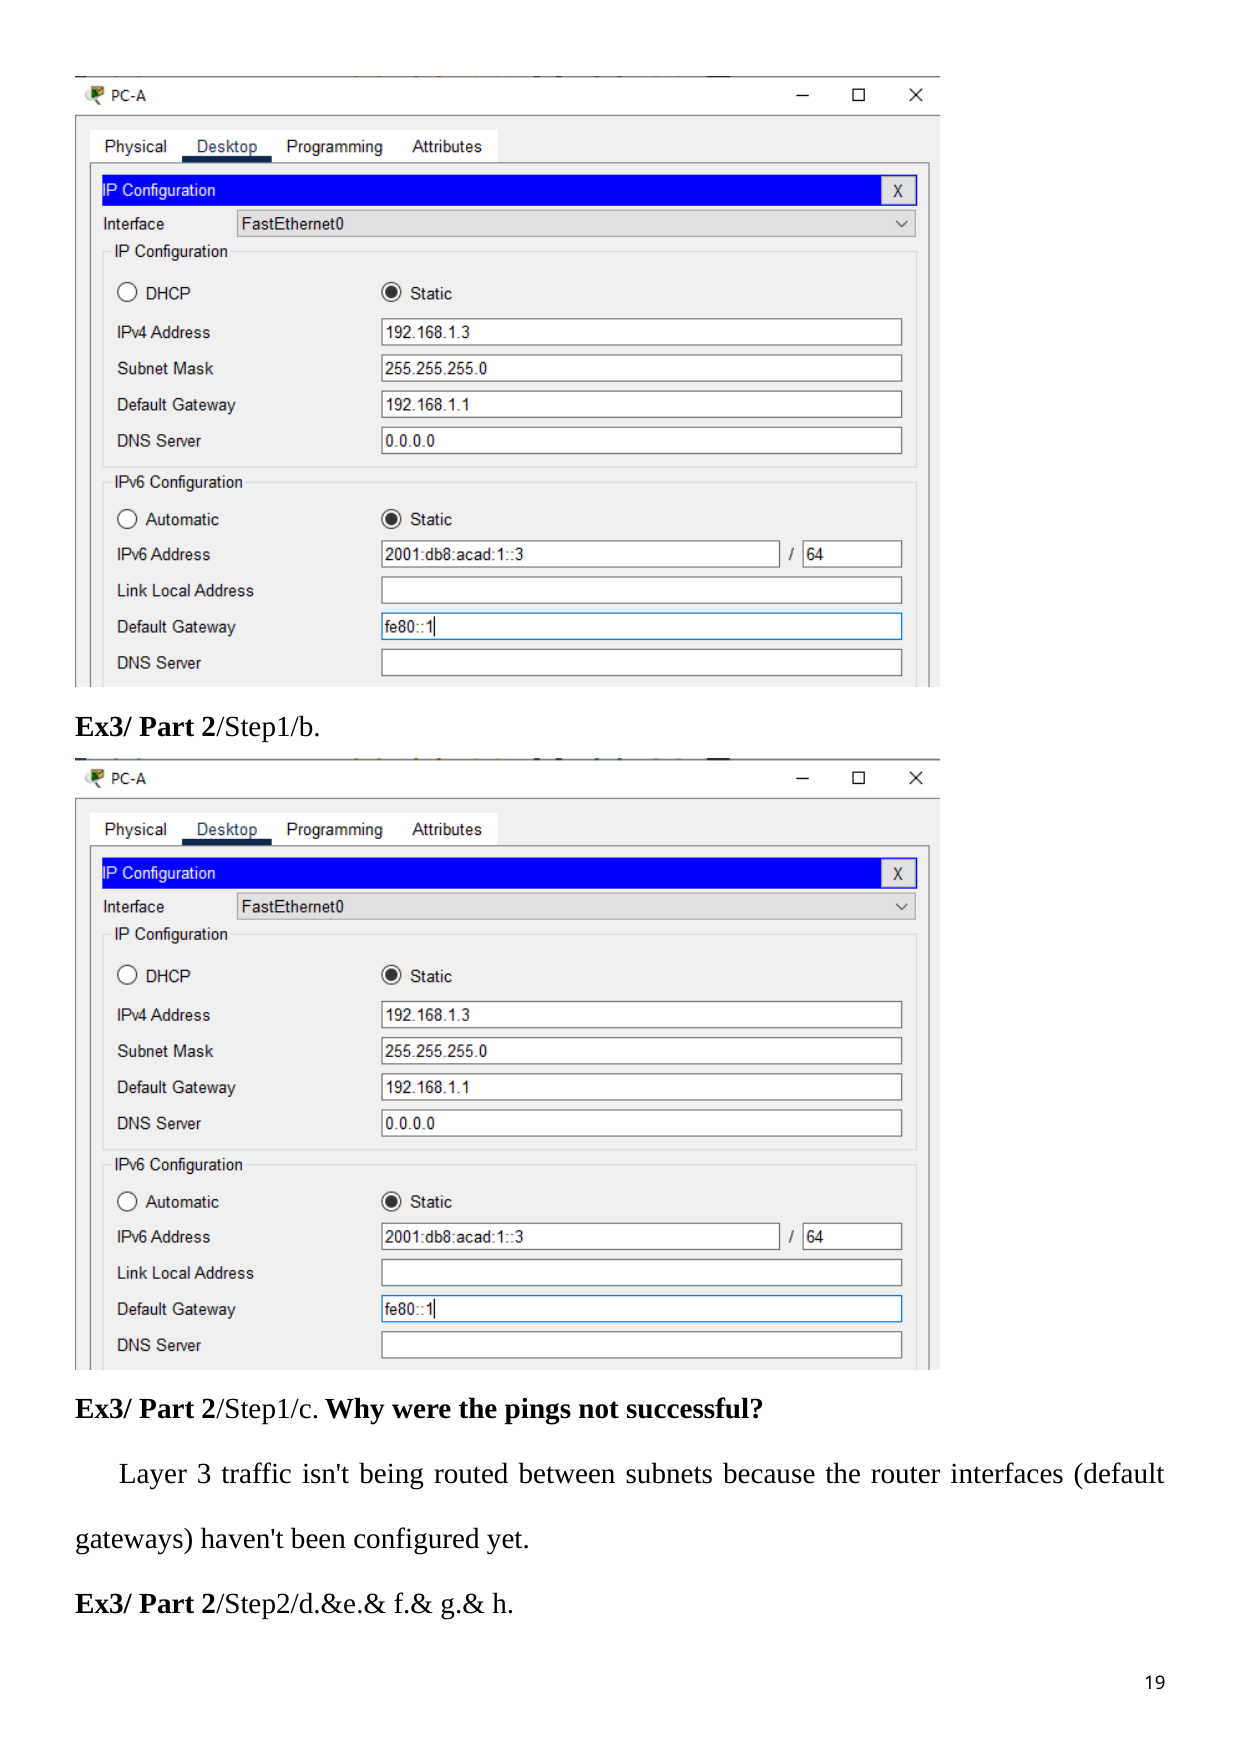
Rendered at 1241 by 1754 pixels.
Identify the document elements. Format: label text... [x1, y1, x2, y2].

text Ex3/ Part 2/Step1/b. [75, 693, 1165, 758]
picture [75, 758, 941, 1370]
text Layer 3 traffic isn't being routed between subnets because the router interfaces (default gateways) haven't been configured yet. [75, 1441, 1165, 1571]
text Ex3/ Part 2/Step1/c. Why were the pings not successful? [75, 1376, 1165, 1441]
text Ex3/ Part 2/Step2/d.&e.& f.& g.& h. [75, 1571, 1165, 1636]
picture [75, 76, 941, 687]
